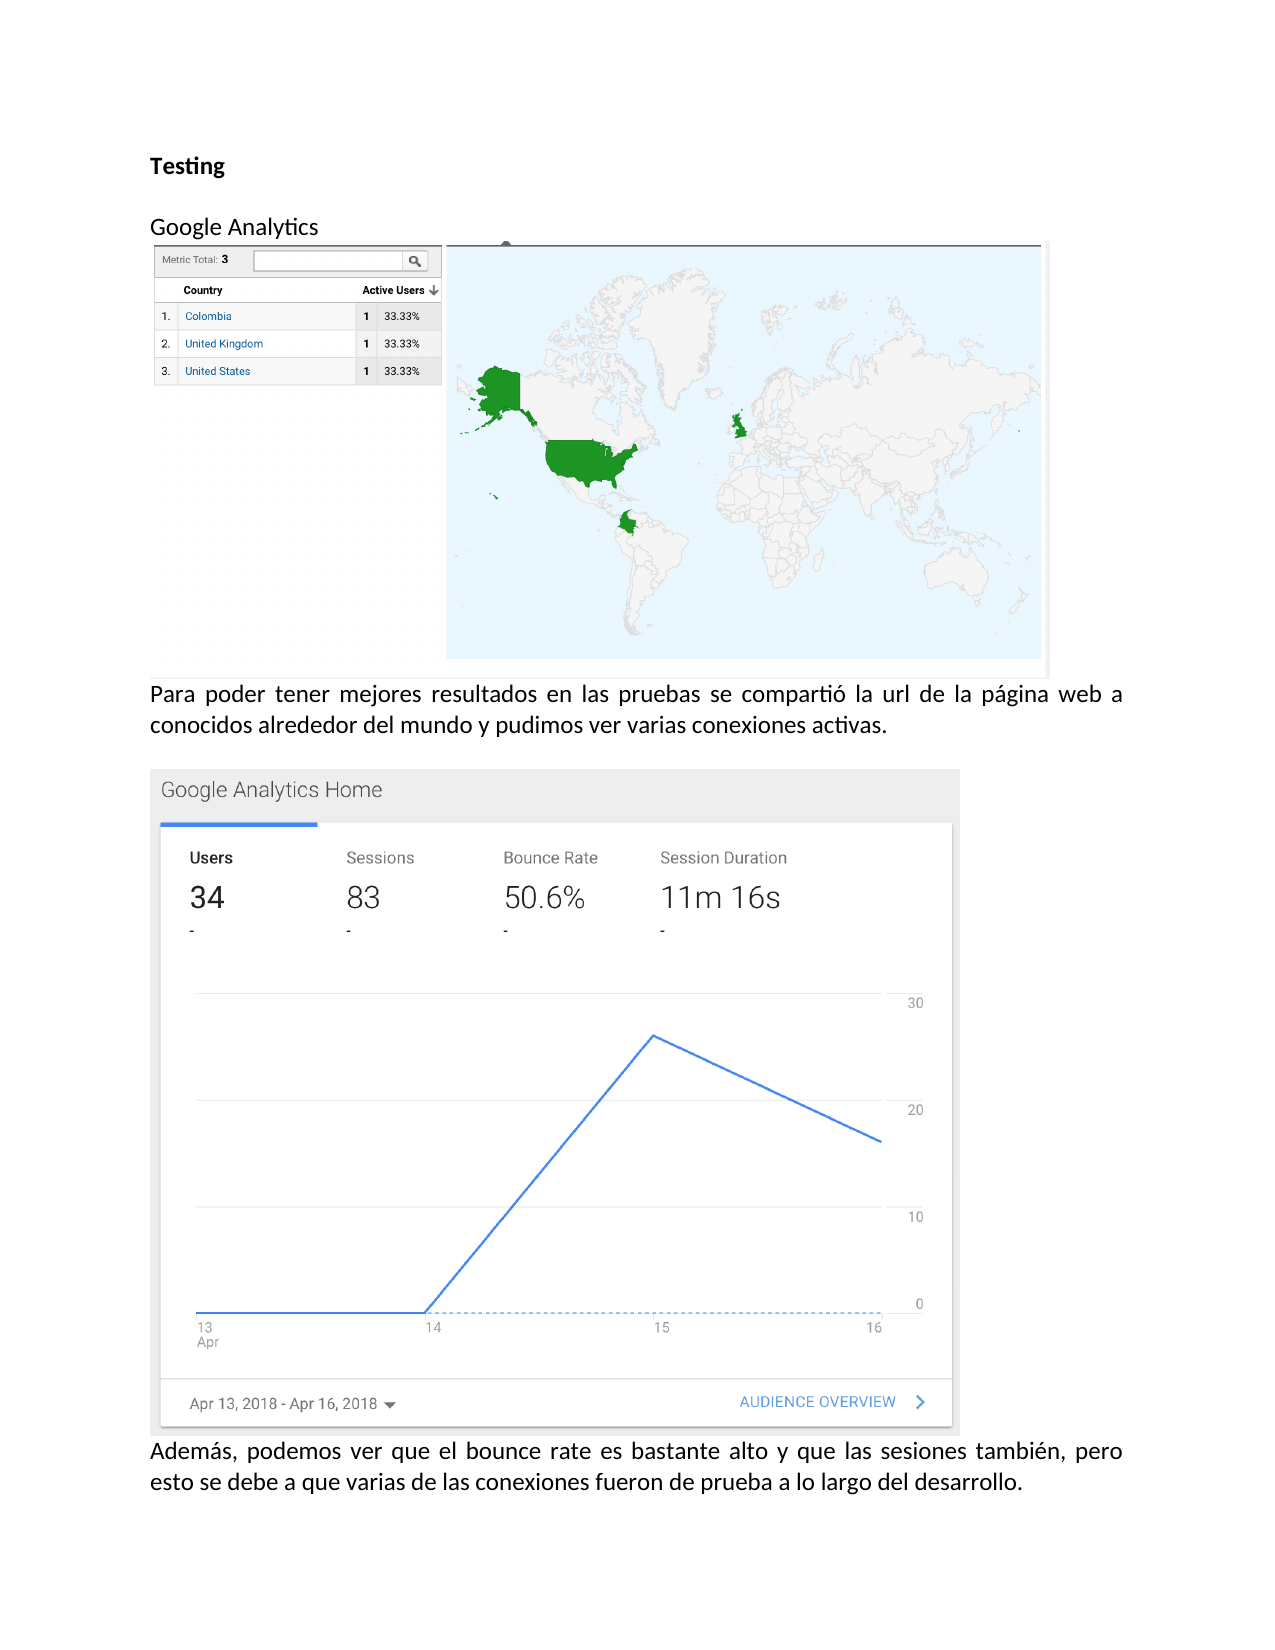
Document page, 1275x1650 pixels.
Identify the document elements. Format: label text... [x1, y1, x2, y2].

text Testing [150, 150, 1125, 181]
text Además, podemos ver que el bounce rate es bastante alto y que las sesiones también, pero esto se debe a que varias de las conexiones fueron de prueba a lo largo del desarrollo. [150, 1435, 1125, 1496]
picture [150, 241, 1050, 679]
text Google Analytics [150, 211, 1125, 242]
text Para poder tener mejores resultados en las pruebas se compartió la url de la página web a conocidos alrededor del mundo y pudimos ver varias conexiones activas. [150, 678, 1125, 739]
picture [150, 769, 961, 1436]
